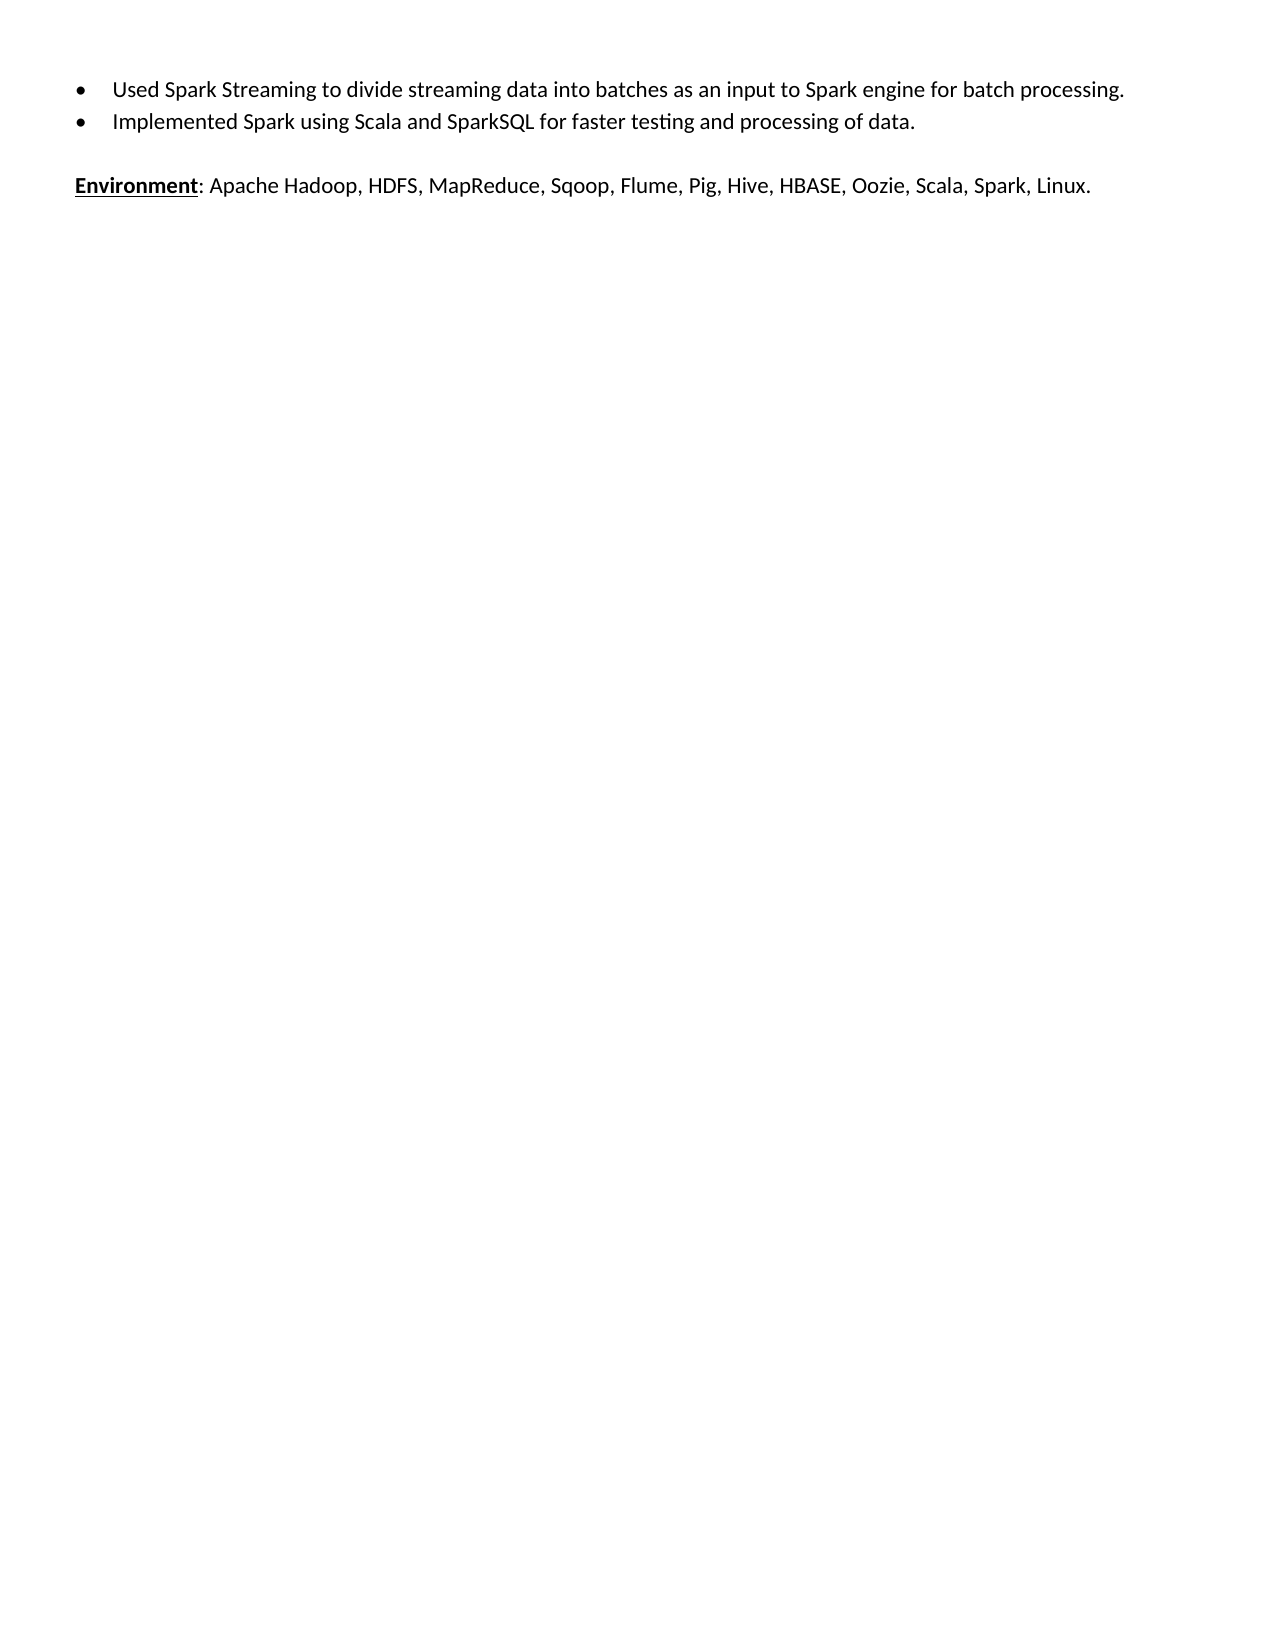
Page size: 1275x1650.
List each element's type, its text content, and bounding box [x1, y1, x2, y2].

list Environment: Apache Hadoop, HDFS, MapReduce, Sqoop, Flume, Pig, Hive, HBASE, Oozie, Scala, Spark, Linux. [75, 172, 1200, 199]
list Used Spark Streaming to divide streaming data into batches as an input to Spark engine for batch processing. [75, 75, 1200, 103]
list Implemented Spark using Scala and SparkSQL for faster testing and processing of data. [75, 107, 1200, 135]
